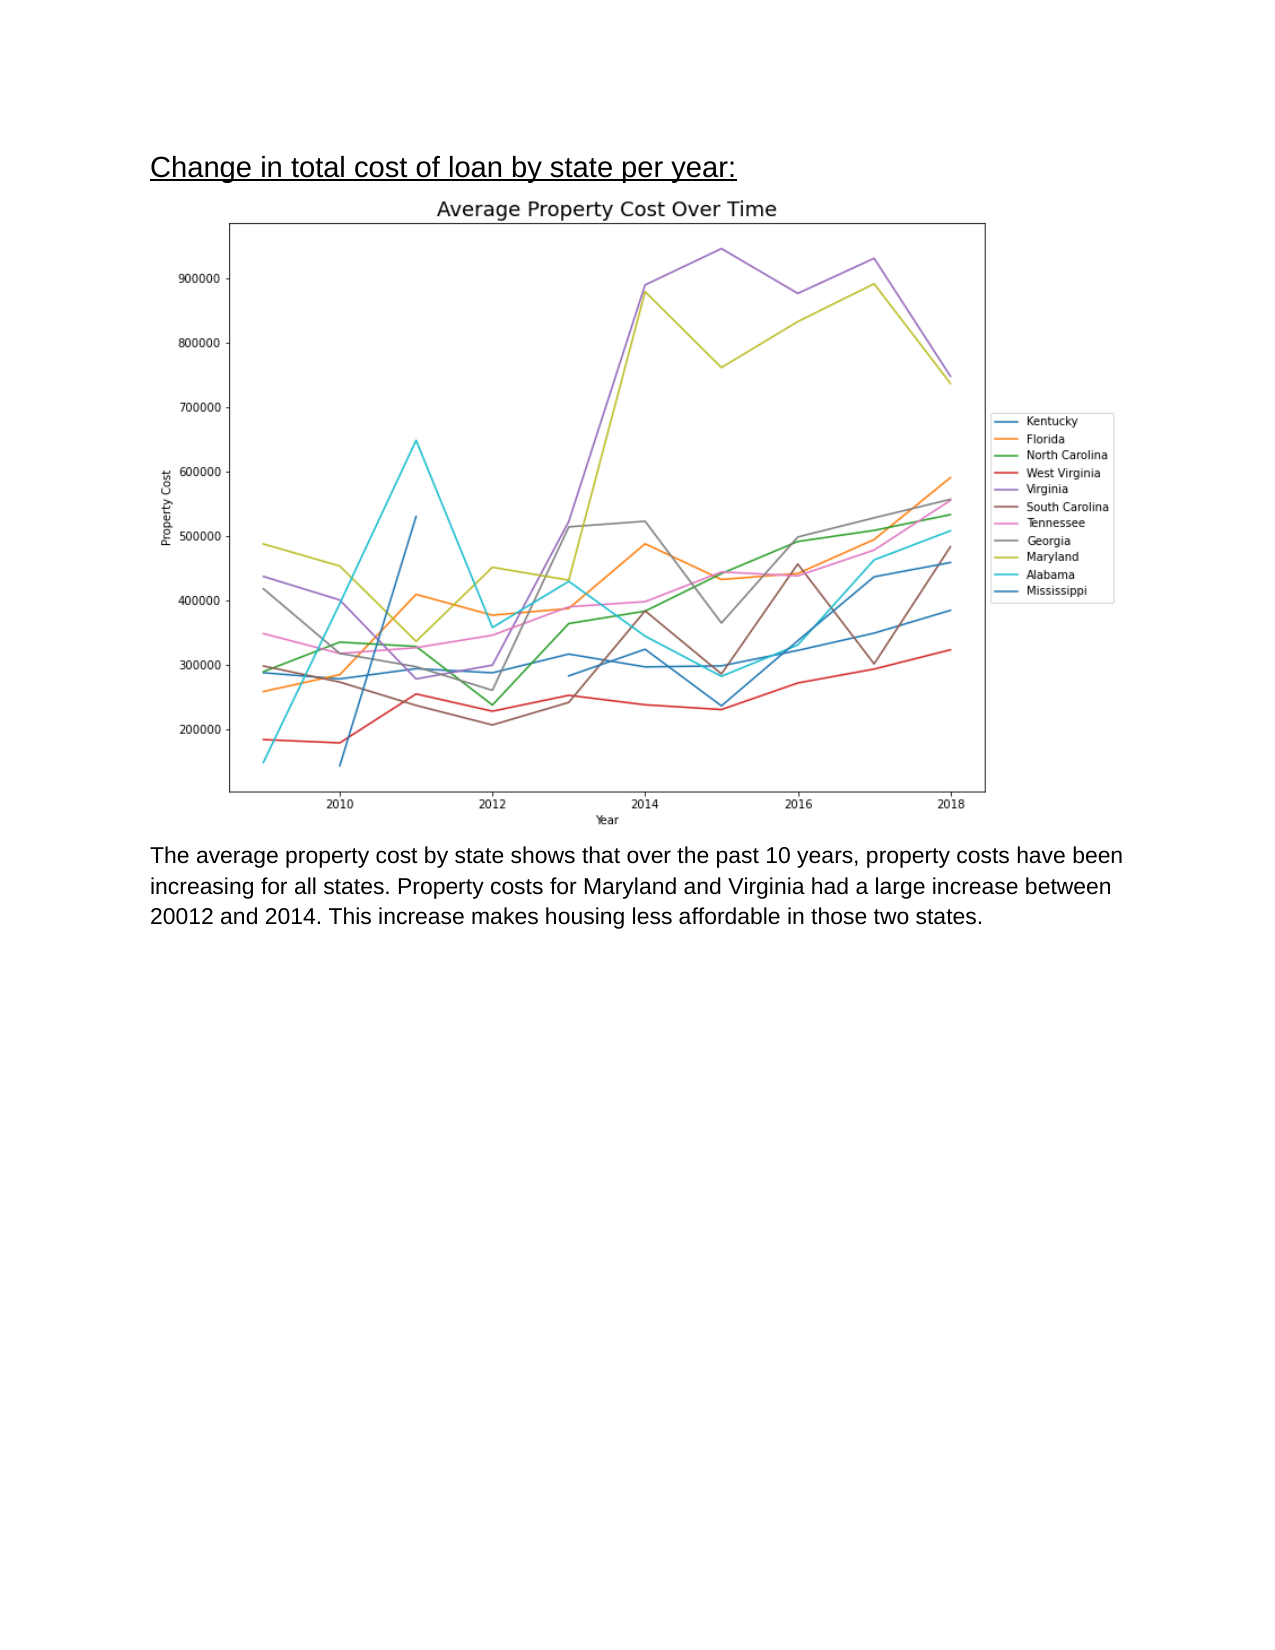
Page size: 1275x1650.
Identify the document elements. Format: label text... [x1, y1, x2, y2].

picture [150, 188, 1125, 839]
text Change in total cost of loan by state per year: [150, 150, 1125, 183]
text The average property cost by state shows that over the past 10 years, property costs have been increasing for all states. Property costs for Maryland and Virginia had a large increase between 20012 and 2014. This increase makes housing less affordable in those two states. [150, 842, 1125, 929]
